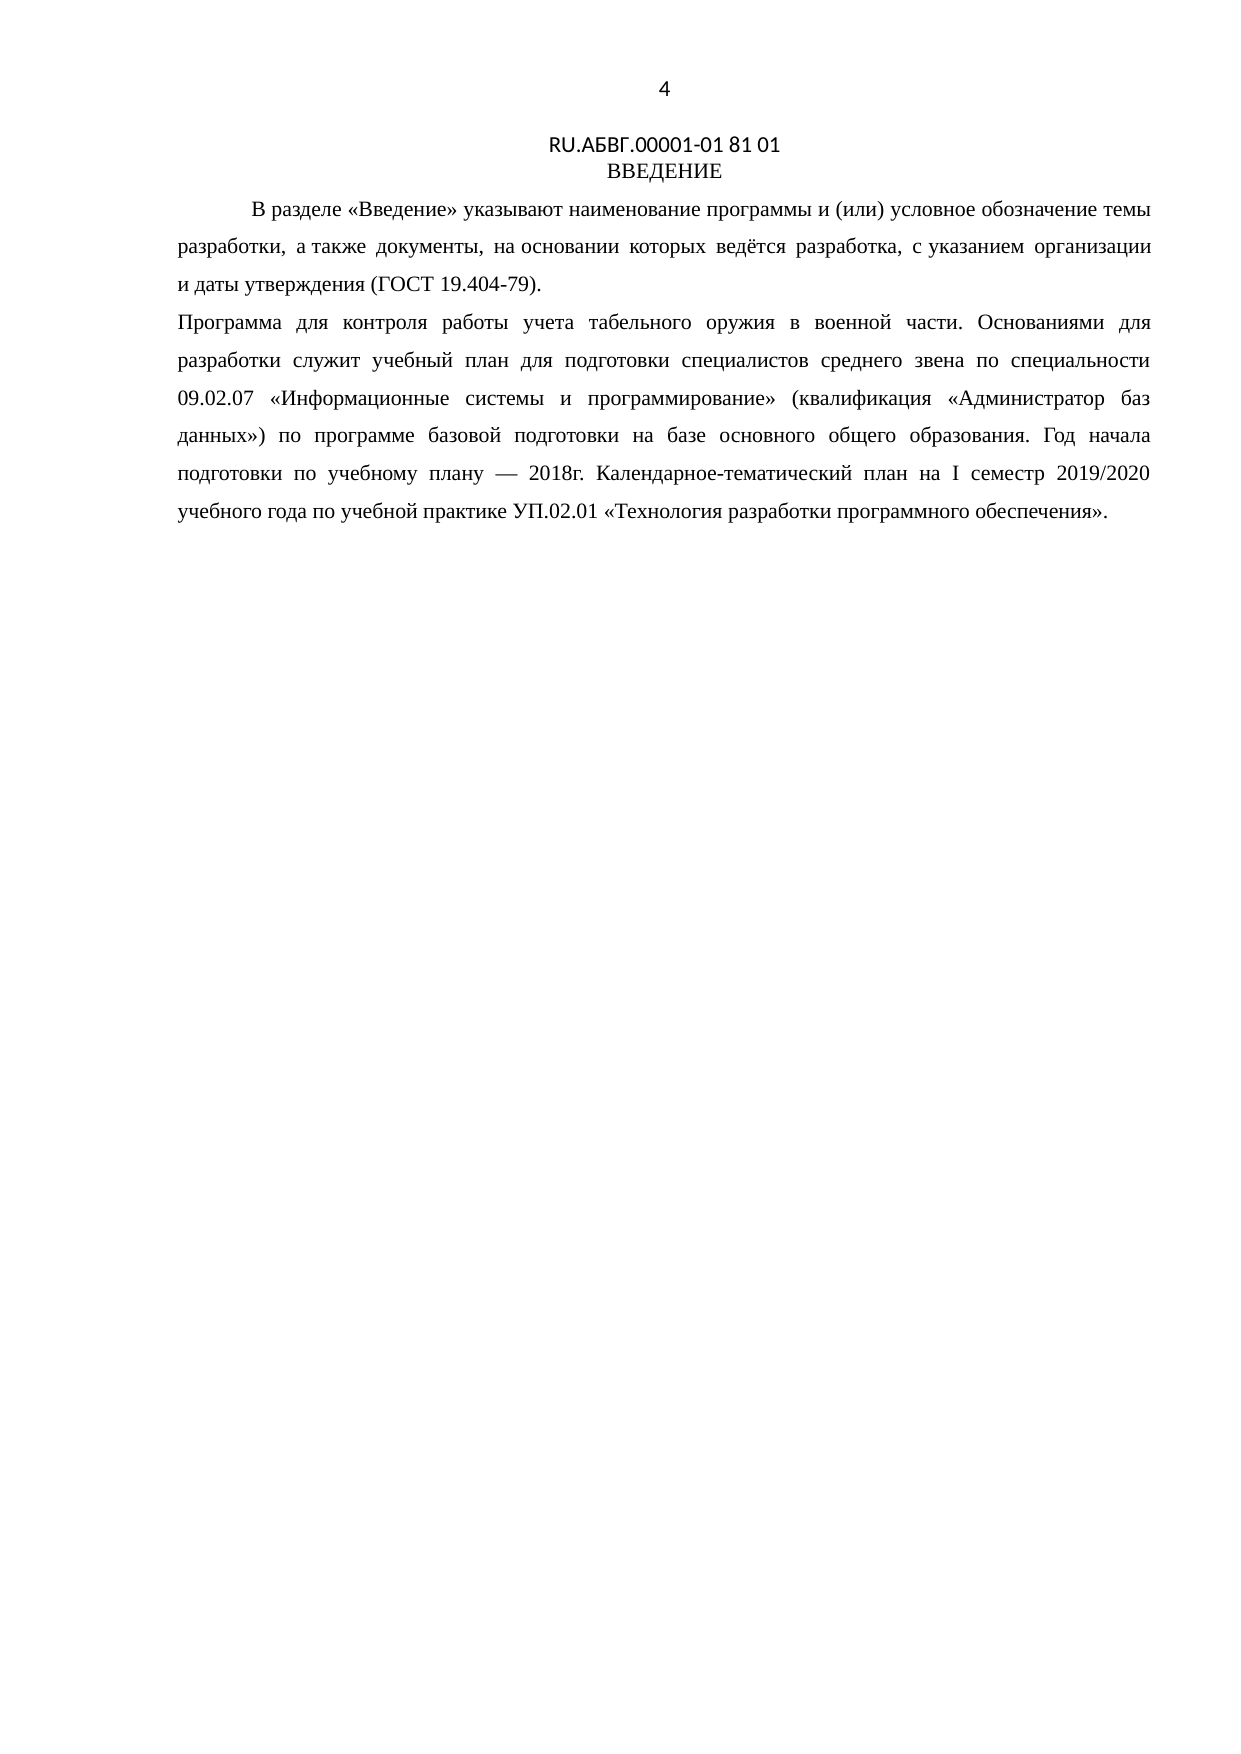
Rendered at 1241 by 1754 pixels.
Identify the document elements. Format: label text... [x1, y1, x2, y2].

text В разделе «Введение» указывают наименование программы и (или) условное обозначение темы разработки, а также документы, на основании которых ведётся разработка, с указанием организации и даты утверждения (ГОСТ 19.404-79). [177, 196, 1152, 296]
text Введение [177, 158, 1152, 183]
text Программа для контроля работы учета табельного оружия в военной части. Основаниями для разработки служит учебный план для подготовки специалистов среднего звена по специальности 09.02.07 «Информационные системы и программирование» (квалификация «Администратор баз данных») по программе базовой подготовки на базе основного общего образования. Год начала подготовки по учебному плану — 2018г. Календарное-тематический план на I семестр 2019/2020 учебного года по учебной практике УП.02.01 «Технология разработки программного обеспечения». [177, 309, 1152, 523]
